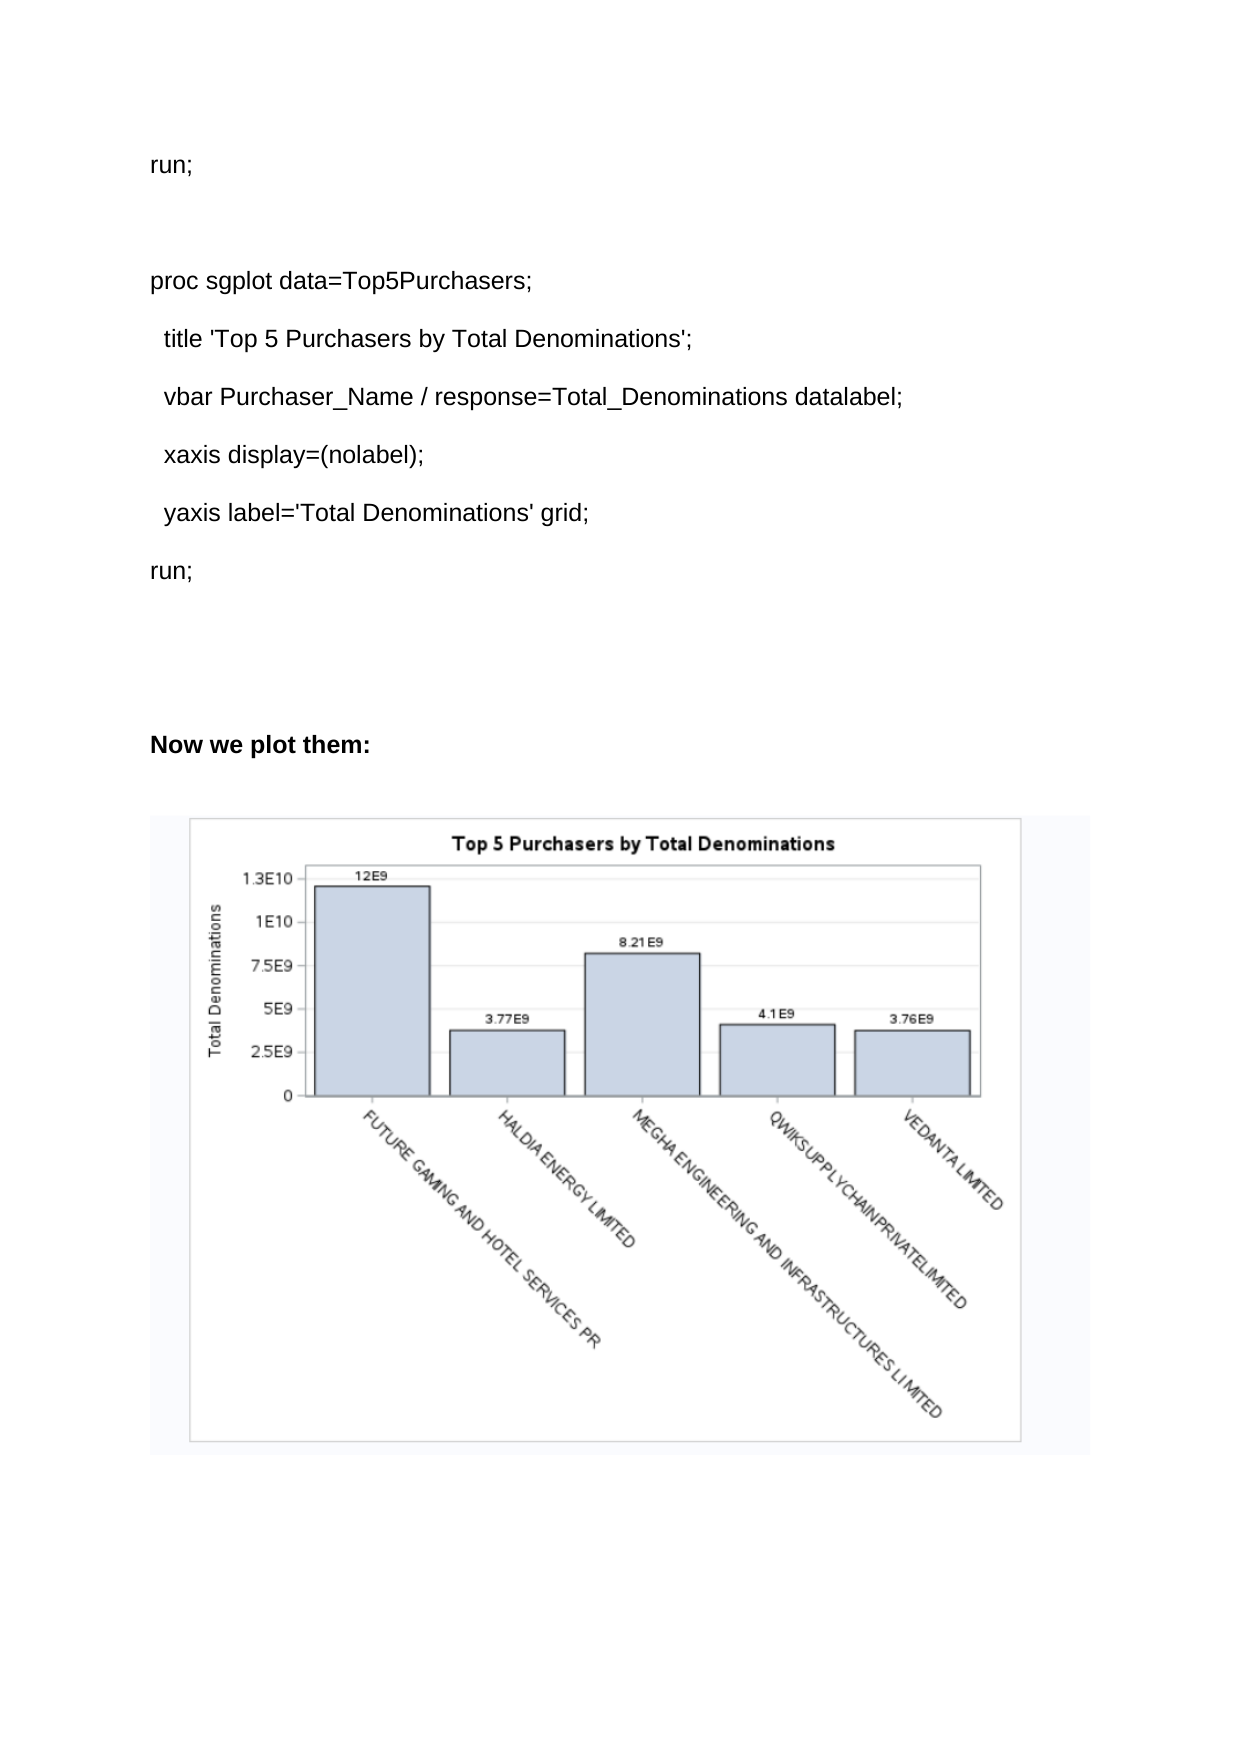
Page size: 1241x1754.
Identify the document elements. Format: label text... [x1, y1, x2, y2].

text run; [150, 556, 1090, 585]
picture [150, 788, 1091, 1455]
text proc sgplot data=Top5Purchasers; [150, 266, 1090, 295]
text xaxis display=(nolabel); [150, 440, 1090, 469]
text Now we plot them: [150, 730, 1090, 759]
text title 'Top 5 Purchasers by Total Denominations'; [150, 324, 1090, 353]
text run; [150, 150, 1090, 179]
text yaxis label='Total Denominations' grid; [150, 498, 1090, 527]
text vbar Purchaser_Name / response=Total_Denominations datalabel; [150, 382, 1090, 411]
